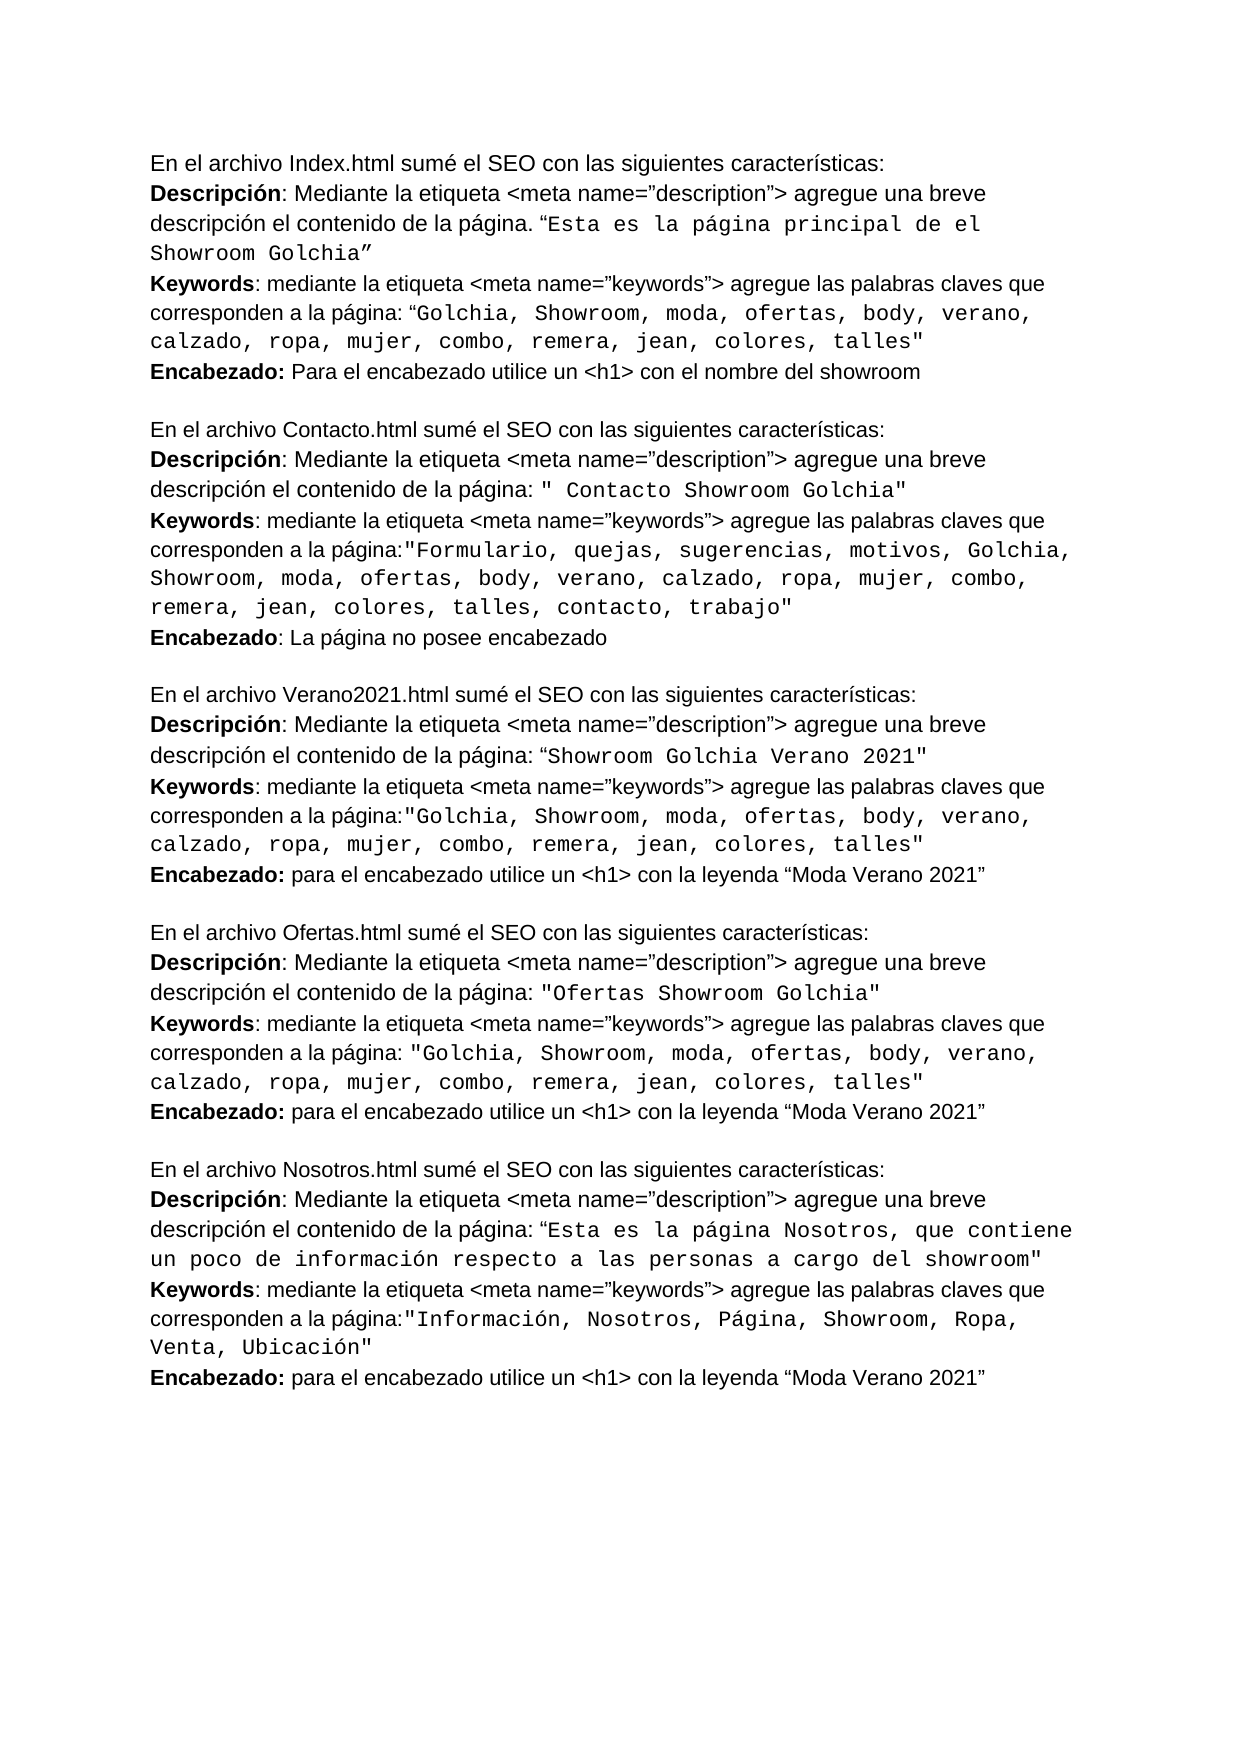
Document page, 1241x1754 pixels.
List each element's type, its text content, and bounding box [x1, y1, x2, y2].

text En el archivo Ofertas.html sumé el SEO con las siguientes características: [150, 920, 1090, 945]
text Descripción: Mediante la etiqueta <meta name=”description”> agregue una breve descripción el contenido de la página: "Ofertas Showroom Golchia" [150, 949, 1090, 1007]
text Encabezado: para el encabezado utilice un <h1> con la leyenda “Moda Verano 2021” [150, 862, 1090, 887]
text En el archivo Contacto.html sumé el SEO con las siguientes características: [150, 417, 1090, 442]
text Descripción: Mediante la etiqueta <meta name=”description”> agregue una breve descripción el contenido de la página: “Esta es la página Nosotros, que contiene un poco de información respecto a las personas a cargo del showroom" [150, 1186, 1090, 1273]
text En el archivo Verano2021.html sumé el SEO con las siguientes características: [150, 682, 1090, 708]
text Encabezado: para el encabezado utilice un <h1> con la leyenda “Moda Verano 2021” [150, 1099, 1090, 1124]
text Keywords: mediante la etiqueta <meta name=”keywords”> agregue las palabras claves que corresponden a la página: "Golchia, Showroom, moda, ofertas, body, verano, calzado, ropa, mujer, combo, remera, jean, colores, talles" [150, 1011, 1090, 1096]
text Keywords: mediante la etiqueta <meta name=”keywords”> agregue las palabras claves que corresponden a la página:"Golchia, Showroom, moda, ofertas, body, verano, calzado, ropa, mujer, combo, remera, jean, colores, talles" [150, 774, 1090, 858]
text En el archivo Index.html sumé el SEO con las siguientes características: [150, 150, 1090, 176]
text Encabezado: La página no posee encabezado [150, 624, 1090, 650]
text Descripción: Mediante la etiqueta <meta name=”description”> agregue una breve descripción el contenido de la página: “Showroom Golchia Verano 2021" [150, 711, 1090, 769]
text Descripción: Mediante la etiqueta <meta name=”description”> agregue una breve descripción el contenido de la página: " Contacto Showroom Golchia" [150, 446, 1090, 504]
text En el archivo Nosotros.html sumé el SEO con las siguientes características: [150, 1157, 1090, 1182]
text Keywords: mediante la etiqueta <meta name=”keywords”> agregue las palabras claves que corresponden a la página:"Formulario, quejas, sugerencias, motivos, Golchia, Showroom, moda, ofertas, body, verano, calzado, ropa, mujer, combo, remera, jean, colores, talles, contacto, trabajo" [150, 508, 1090, 621]
text Keywords: mediante la etiqueta <meta name=”keywords”> agregue las palabras claves que corresponden a la página:"Información, Nosotros, Página, Showroom, Ropa, Venta, Ubicación" [150, 1276, 1090, 1361]
text Encabezado: para el encabezado utilice un <h1> con la leyenda “Moda Verano 2021” [150, 1364, 1090, 1390]
text Keywords: mediante la etiqueta <meta name=”keywords”> agregue las palabras claves que corresponden a la página: “Golchia, Showroom, moda, ofertas, body, verano, calzado, ropa, mujer, combo, remera, jean, colores, talles" [150, 271, 1090, 355]
text Encabezado: Para el encabezado utilice un <h1> con el nombre del showroom [150, 359, 1090, 384]
text Descripción: Mediante la etiqueta <meta name=”description”> agregue una breve descripción el contenido de la página. “Esta es la página principal de el Showroom Golchia” [150, 180, 1090, 267]
